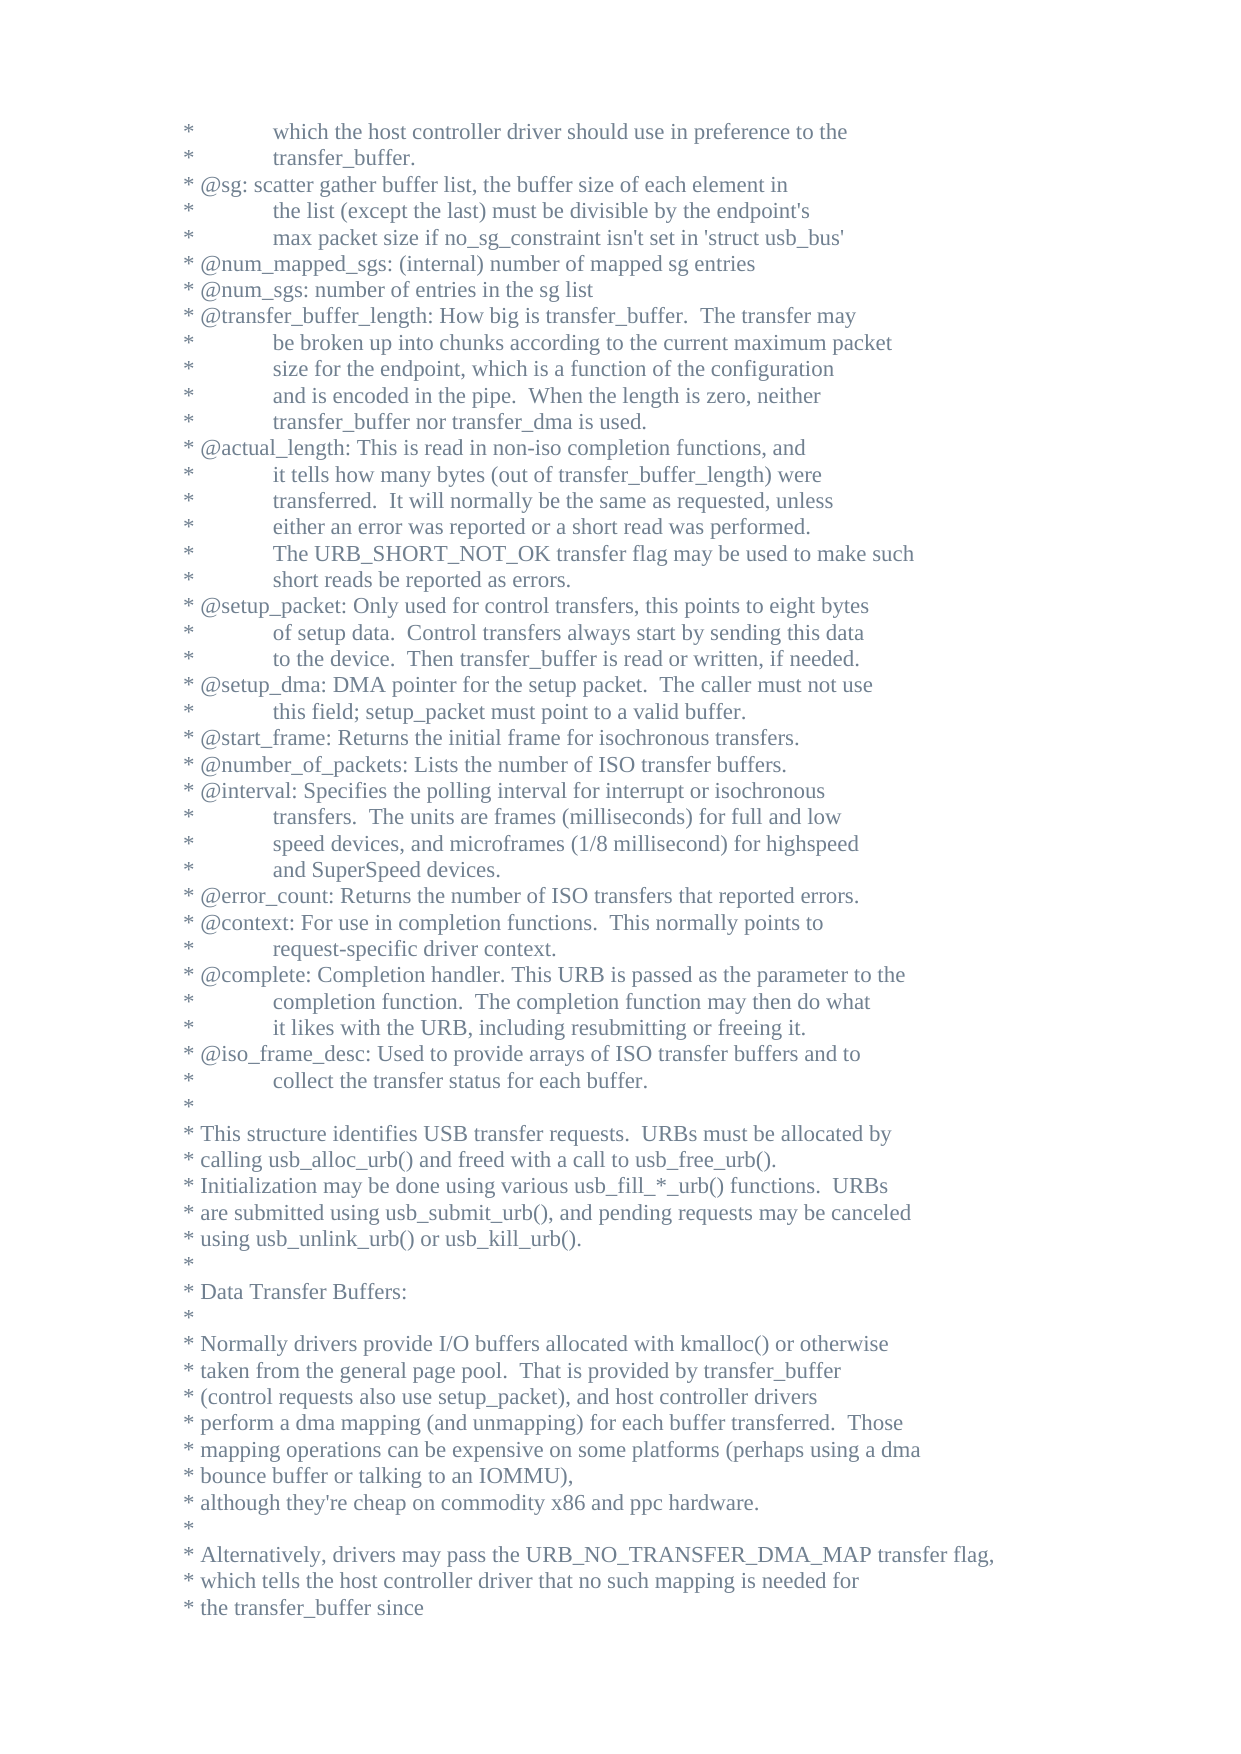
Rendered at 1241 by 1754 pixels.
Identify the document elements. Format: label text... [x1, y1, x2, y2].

text * [177, 1251, 1152, 1278]
text * to the device. Then transfer_buffer is read or written, if needed. [177, 645, 1152, 672]
text * which the host controller driver should use in preference to the [177, 118, 1152, 144]
text * [177, 1304, 1152, 1330]
text * collect the transfer status for each buffer. [177, 1067, 1152, 1093]
text * perform a dma mapping (and unmapping) for each buffer transferred. Those [177, 1409, 1152, 1436]
text * which tells the host controller driver that no such mapping is needed for [177, 1568, 1152, 1594]
text * are submitted using usb_submit_urb(), and pending requests may be canceled [177, 1199, 1152, 1225]
text * it likes with the URB, including resubmitting or freeing it. [177, 1014, 1152, 1041]
text * The URB_SHORT_NOT_OK transfer flag may be used to make such [177, 540, 1152, 566]
text * it tells how many bytes (out of transfer_buffer_length) were [177, 461, 1152, 487]
text * @actual_length: This is read in non-iso completion functions, and [177, 434, 1152, 461]
text * and SuperSpeed devices. [177, 856, 1152, 882]
text * @iso_frame_desc: Used to provide arrays of ISO transfer buffers and to [177, 1041, 1152, 1067]
text * Data Transfer Buffers: [177, 1278, 1152, 1304]
text * short reads be reported as errors. [177, 566, 1152, 592]
text * request-specific driver context. [177, 935, 1152, 961]
text * Normally drivers provide I/O buffers allocated with kmalloc() or otherwise [177, 1330, 1152, 1357]
text * mapping operations can be expensive on some platforms (perhaps using a dma [177, 1436, 1152, 1462]
text * (control requests also use setup_packet), and host controller drivers [177, 1383, 1152, 1409]
text * max packet size if no_sg_constraint isn't set in 'struct usb_bus' [177, 223, 1152, 250]
text * size for the endpoint, which is a function of the configuration [177, 355, 1152, 382]
text * @complete: Completion handler. This URB is passed as the parameter to the [177, 961, 1152, 988]
text * although they're cheap on commodity x86 and ppc hardware. [177, 1488, 1152, 1515]
text * @number_of_packets: Lists the number of ISO transfer buffers. [177, 751, 1152, 777]
text * taken from the general page pool. That is provided by transfer_buffer [177, 1357, 1152, 1383]
text * @context: For use in completion functions. This normally points to [177, 909, 1152, 935]
text * and is encoded in the pipe. When the length is zero, neither [177, 382, 1152, 408]
text * the transfer_buffer since [177, 1594, 1152, 1620]
text * This structure identifies USB transfer requests. URBs must be allocated by [177, 1119, 1152, 1146]
text * @setup_dma: DMA pointer for the setup packet. The caller must not use [177, 672, 1152, 698]
text * @error_count: Returns the number of ISO transfers that reported errors. [177, 882, 1152, 909]
text * transferred. It will normally be the same as requested, unless [177, 487, 1152, 513]
text * transfer_buffer. [177, 144, 1152, 171]
text * either an error was reported or a short read was performed. [177, 513, 1152, 540]
text * @sg: scatter gather buffer list, the buffer size of each element in [177, 171, 1152, 197]
text * @num_mapped_sgs: (internal) number of mapped sg entries [177, 250, 1152, 276]
text * @interval: Specifies the polling interval for interrupt or isochronous [177, 777, 1152, 803]
text * @start_frame: Returns the initial frame for isochronous transfers. [177, 724, 1152, 751]
text * be broken up into chunks according to the current maximum packet [177, 329, 1152, 355]
text * [177, 1093, 1152, 1119]
text * transfers. The units are frames (milliseconds) for full and low [177, 803, 1152, 830]
text * Alternatively, drivers may pass the URB_NO_TRANSFER_DMA_MAP transfer flag, [177, 1541, 1152, 1568]
text * speed devices, and microframes (1/8 millisecond) for highspeed [177, 830, 1152, 856]
text * calling usb_alloc_urb() and freed with a call to usb_free_urb(). [177, 1146, 1152, 1172]
text * @setup_packet: Only used for control transfers, this points to eight bytes [177, 592, 1152, 619]
text * completion function. The completion function may then do what [177, 988, 1152, 1014]
text * [177, 1515, 1152, 1541]
text * this field; setup_packet must point to a valid buffer. [177, 698, 1152, 724]
text * bounce buffer or talking to an IOMMU), [177, 1462, 1152, 1488]
text * of setup data. Control transfers always start by sending this data [177, 619, 1152, 645]
text * transfer_buffer nor transfer_dma is used. [177, 408, 1152, 434]
text * @transfer_buffer_length: How big is transfer_buffer. The transfer may [177, 303, 1152, 329]
text * the list (except the last) must be divisible by the endpoint's [177, 197, 1152, 223]
text * Initialization may be done using various usb_fill_*_urb() functions. URBs [177, 1172, 1152, 1199]
text * @num_sgs: number of entries in the sg list [177, 276, 1152, 303]
text * using usb_unlink_urb() or usb_kill_urb(). [177, 1225, 1152, 1251]
